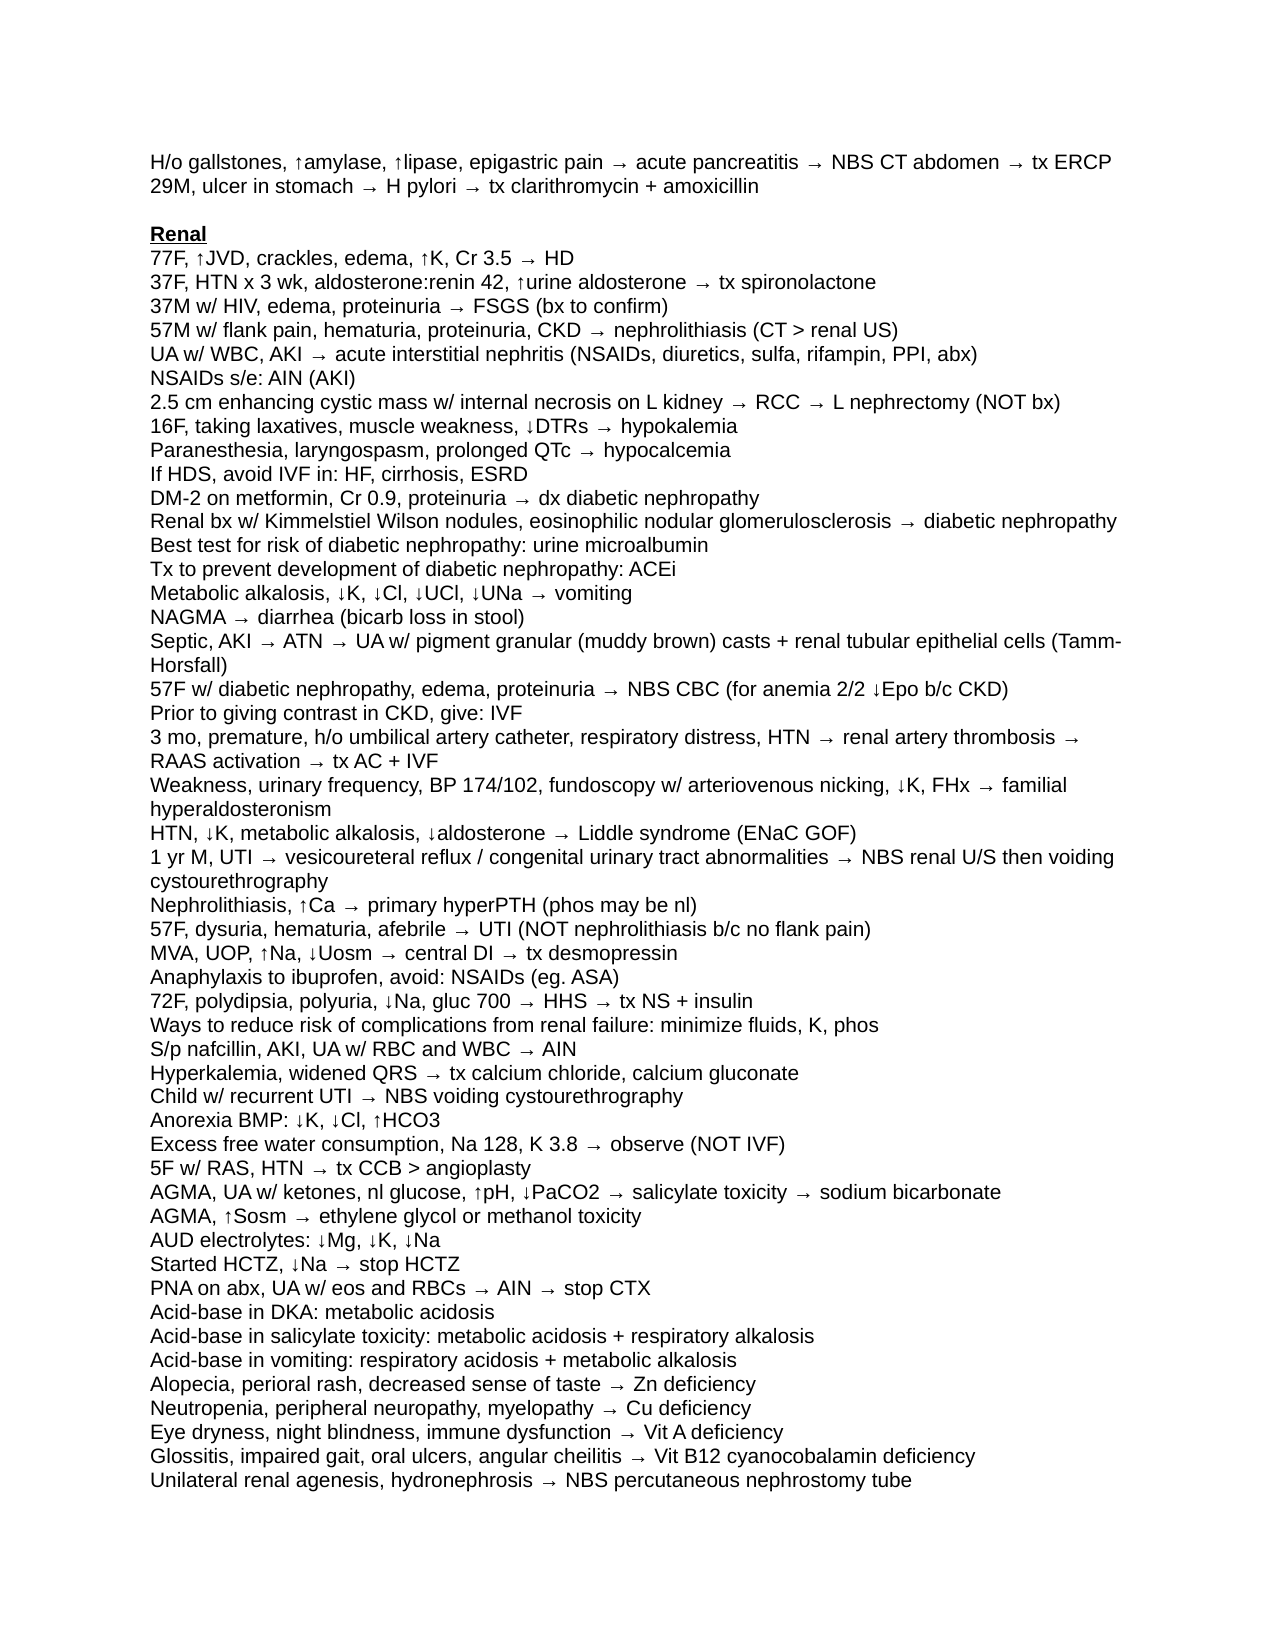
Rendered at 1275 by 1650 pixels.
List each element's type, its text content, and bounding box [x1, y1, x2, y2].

text If HDS, avoid IVF in: HF, cirrhosis, ESRD [150, 461, 1125, 485]
text Neutropenia, peripheral neuropathy, myelopathy → Cu deficiency [150, 1396, 1125, 1420]
text PNA on abx, UA w/ eos and RBCs → AIN → stop CTX [150, 1276, 1125, 1300]
text Best test for risk of diabetic nephropathy: urine microalbumin [150, 533, 1125, 557]
text Eye dryness, night blindness, immune dysfunction → Vit A deficiency [150, 1420, 1125, 1444]
text Weakness, urinary frequency, BP 174/102, fundoscopy w/ arteriovenous nicking, ↓K, FHx → familial hyperaldosteronism [150, 773, 1125, 821]
text Unilateral renal agenesis, hydronephrosis → NBS percutaneous nephrostomy tube [150, 1468, 1125, 1492]
text 72F, polydipsia, polyuria, ↓Na, gluc 700 → HHS → tx NS + insulin [150, 988, 1125, 1012]
text 57M w/ flank pain, hematuria, proteinuria, CKD → nephrolithiasis (CT > renal US) [150, 318, 1125, 342]
text Acid-base in vomiting: respiratory acidosis + metabolic alkalosis [150, 1348, 1125, 1372]
text AUD electrolytes: ↓Mg, ↓K, ↓Na [150, 1228, 1125, 1252]
text 3 mo, premature, h/o umbilical artery catheter, respiratory distress, HTN → renal artery thrombosis → RAAS activation → tx AC + IVF [150, 725, 1125, 773]
text Child w/ recurrent UTI → NBS voiding cystourethrography [150, 1084, 1125, 1108]
text Acid-base in DKA: metabolic acidosis [150, 1300, 1125, 1324]
text Prior to giving contrast in CKD, give: IVF [150, 701, 1125, 725]
text Ways to reduce risk of complications from renal failure: minimize fluids, K, phos [150, 1012, 1125, 1036]
text Metabolic alkalosis, ↓K, ↓Cl, ↓UCl, ↓UNa → vomiting [150, 581, 1125, 605]
text AGMA, ↑Sosm → ethylene glycol or methanol toxicity [150, 1204, 1125, 1228]
text 29M, ulcer in stomach → H pylori → tx clarithromycin + amoxicillin [150, 174, 1125, 198]
text 37F, HTN x 3 wk, aldosterone:renin 42, ↑urine aldosterone → tx spironolactone [150, 270, 1125, 294]
text MVA, UOP, ↑Na, ↓Uosm → central DI → tx desmopressin [150, 941, 1125, 964]
text Alopecia, perioral rash, decreased sense of taste → Zn deficiency [150, 1372, 1125, 1396]
text Anorexia BMP: ↓K, ↓Cl, ↑HCO3 [150, 1108, 1125, 1132]
text 5F w/ RAS, HTN → tx CCB > angioplasty [150, 1156, 1125, 1180]
text DM-2 on metformin, Cr 0.9, proteinuria → dx diabetic nephropathy [150, 485, 1125, 509]
text UA w/ WBC, AKI → acute interstitial nephritis (NSAIDs, diuretics, sulfa, rifampin, PPI, abx) [150, 342, 1125, 366]
text AGMA, UA w/ ketones, nl glucose, ↑pH, ↓PaCO2 → salicylate toxicity → sodium bicarbonate [150, 1180, 1125, 1204]
text 57F w/ diabetic nephropathy, edema, proteinuria → NBS CBC (for anemia 2/2 ↓Epo b/c CKD) [150, 677, 1125, 701]
text 57F, dysuria, hematuria, afebrile → UTI (NOT nephrolithiasis b/c no flank pain) [150, 917, 1125, 941]
text Excess free water consumption, Na 128, K 3.8 → observe (NOT IVF) [150, 1132, 1125, 1156]
subtitle Renal [150, 222, 1125, 246]
text S/p nafcillin, AKI, UA w/ RBC and WBC → AIN [150, 1036, 1125, 1060]
text 1 yr M, UTI → vesicoureteral reflux / congenital urinary tract abnormalities → NBS renal U/S then voiding cystourethrography [150, 845, 1125, 893]
text H/o gallstones, ↑amylase, ↑lipase, epigastric pain → acute pancreatitis → NBS CT abdomen → tx ERCP [150, 150, 1125, 174]
text 2.5 cm enhancing cystic mass w/ internal necrosis on L kidney → RCC → L nephrectomy (NOT bx) [150, 389, 1125, 413]
text 37M w/ HIV, edema, proteinuria → FSGS (bx to confirm) [150, 294, 1125, 318]
text Glossitis, impaired gait, oral ulcers, angular cheilitis → Vit B12 cyanocobalamin deficiency [150, 1444, 1125, 1468]
text NAGMA → diarrhea (bicarb loss in stool) [150, 605, 1125, 629]
text Hyperkalemia, widened QRS → tx calcium chloride, calcium gluconate [150, 1060, 1125, 1084]
text NSAIDs s/e: AIN (AKI) [150, 366, 1125, 389]
text Tx to prevent development of diabetic nephropathy: ACEi [150, 557, 1125, 581]
text Renal bx w/ Kimmelstiel Wilson nodules, eosinophilic nodular glomerulosclerosis → diabetic nephropathy [150, 509, 1125, 533]
text Nephrolithiasis, ↑Ca → primary hyperPTH (phos may be nl) [150, 893, 1125, 917]
text Anaphylaxis to ibuprofen, avoid: NSAIDs (eg. ASA) [150, 964, 1125, 988]
text Started HCTZ, ↓Na → stop HCTZ [150, 1252, 1125, 1276]
text 16F, taking laxatives, muscle weakness, ↓DTRs → hypokalemia [150, 413, 1125, 437]
text Acid-base in salicylate toxicity: metabolic acidosis + respiratory alkalosis [150, 1324, 1125, 1348]
text 77F, ↑JVD, crackles, edema, ↑K, Cr 3.5 → HD [150, 246, 1125, 270]
text HTN, ↓K, metabolic alkalosis, ↓aldosterone → Liddle syndrome (ENaC GOF) [150, 821, 1125, 845]
text Septic, AKI → ATN → UA w/ pigment granular (muddy brown) casts + renal tubular epithelial cells (Tamm-Horsfall) [150, 629, 1125, 677]
text Paranesthesia, laryngospasm, prolonged QTc → hypocalcemia [150, 437, 1125, 461]
